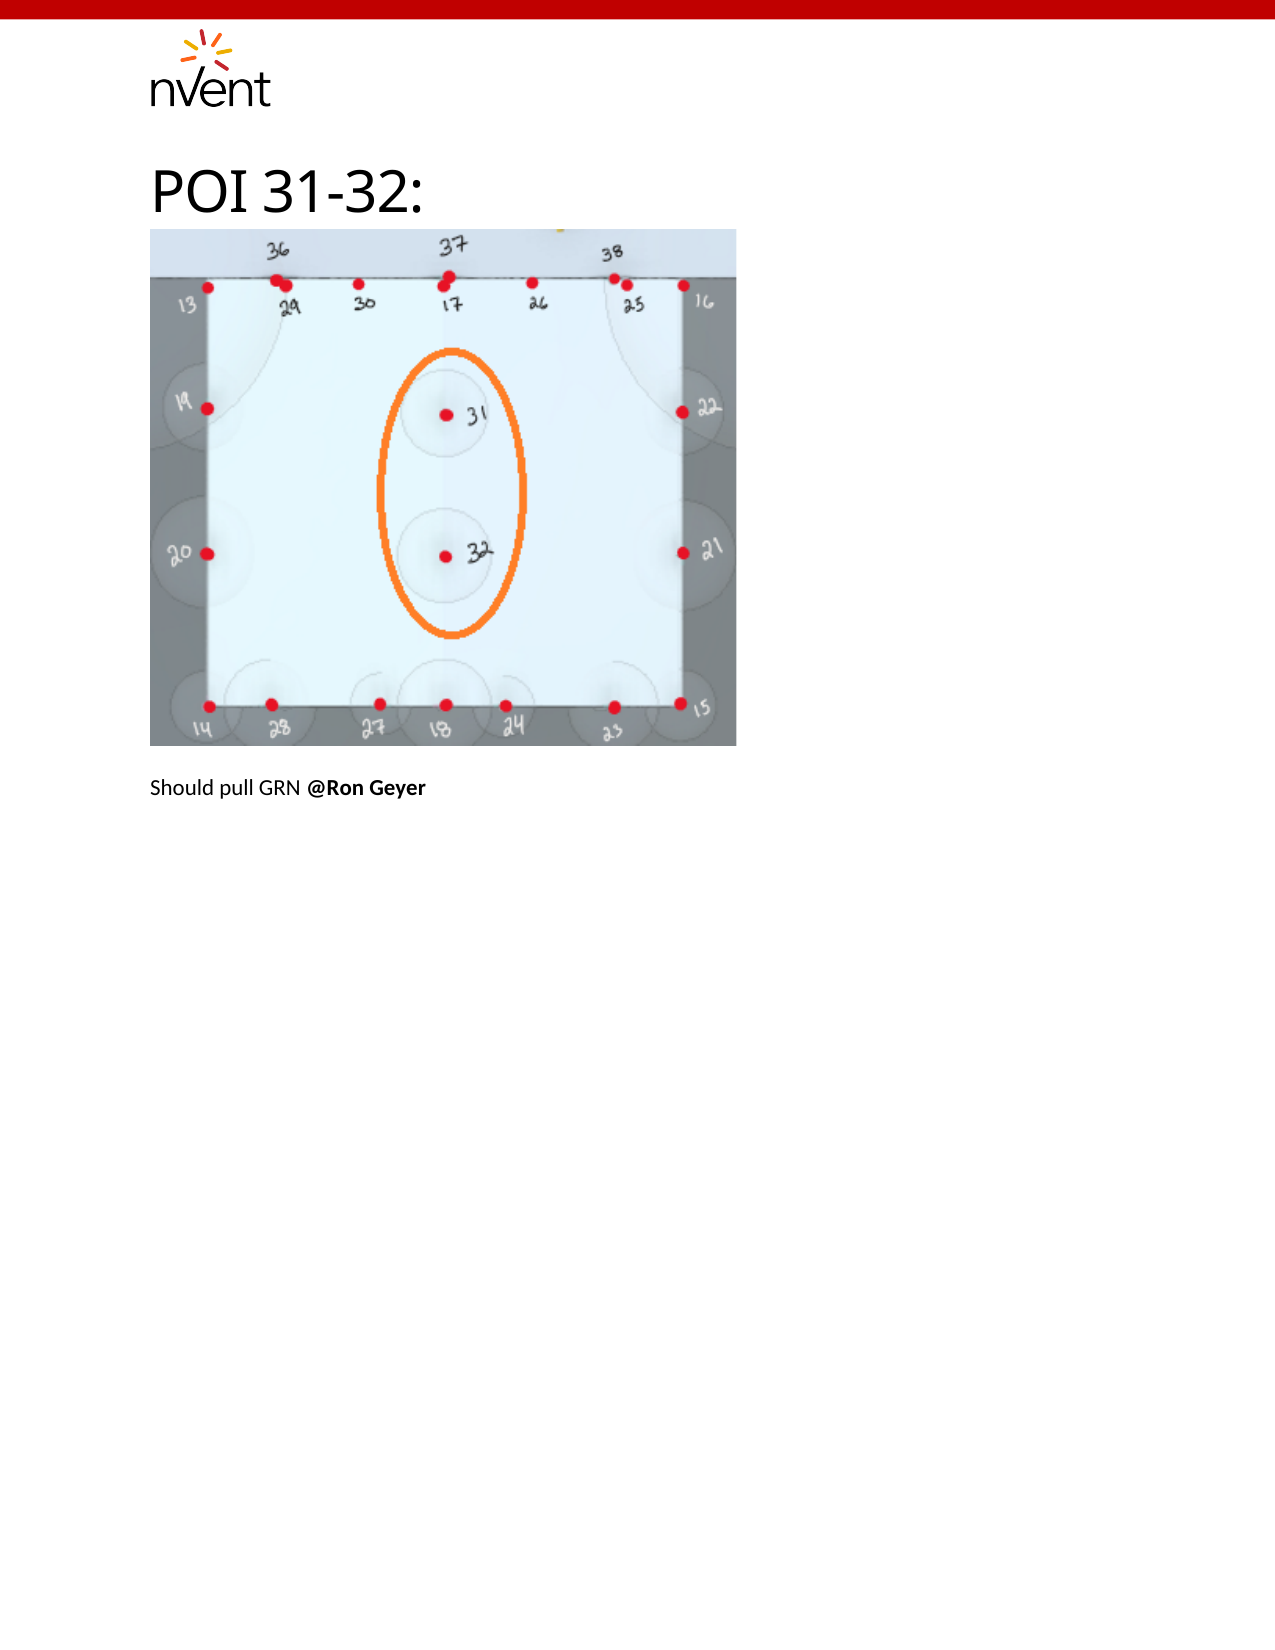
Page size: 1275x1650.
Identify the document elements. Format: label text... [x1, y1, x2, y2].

title POI 31-32: [150, 150, 1125, 229]
picture [151, 29, 271, 107]
text Should pull GRN @Ron Geyer [150, 773, 1125, 802]
picture [150, 229, 737, 746]
